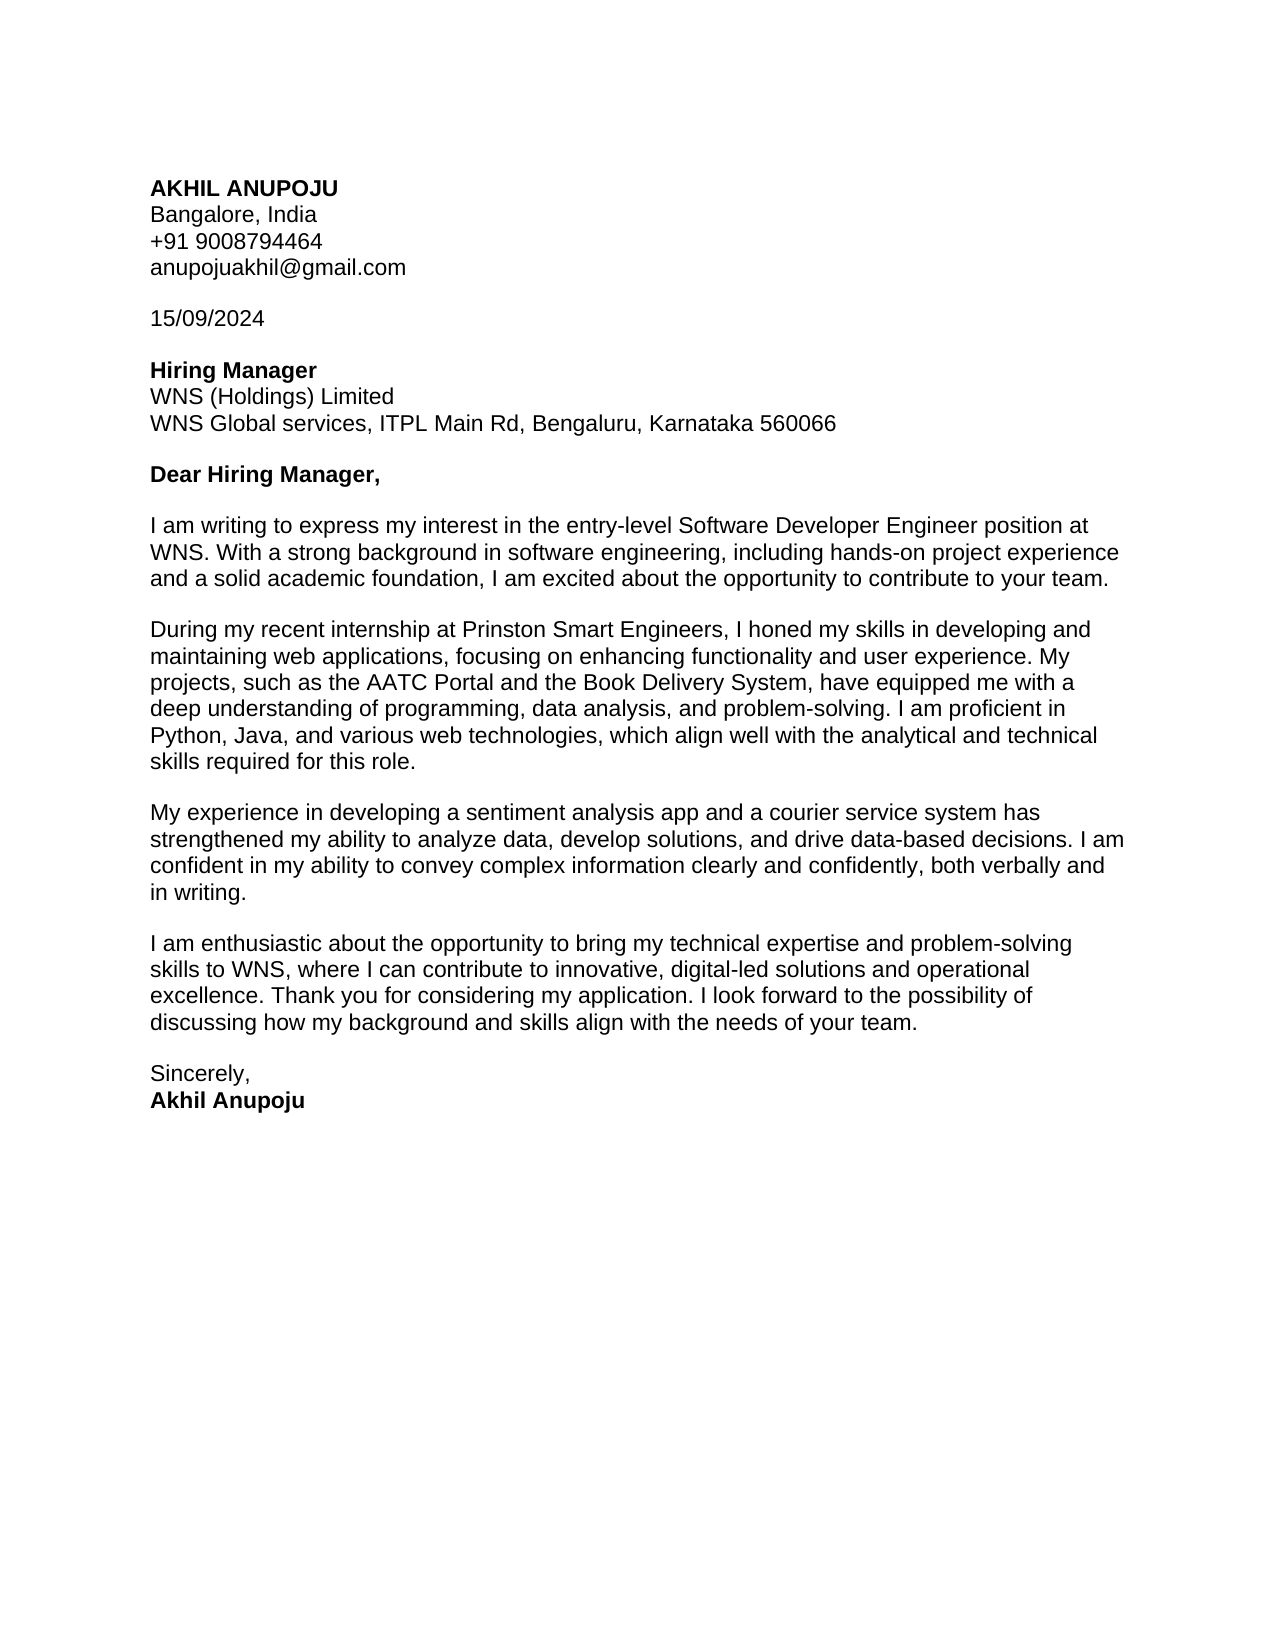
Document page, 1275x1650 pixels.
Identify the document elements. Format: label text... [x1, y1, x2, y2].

text Sincerely, Akhil Anupoju [150, 1060, 1125, 1113]
text I am writing to express my interest in the entry-level Software Developer Engineer position at WNS. With a strong background in software engineering, including hands-on project experience and a solid academic foundation, I am excited about the opportunity to contribute to your team. [150, 512, 1125, 591]
text My experience in developing a sentiment analysis app and a courier service system has strengthened my ability to analyze data, develop solutions, and drive data-based decisions. I am confident in my ability to convey complex information clearly and confidently, both verbally and in writing. [150, 799, 1125, 905]
text Hiring Manager WNS (Holdings) Limited WNS Global services, ITPL Main Rd, Bengaluru, Karnataka 560066 [150, 357, 1125, 436]
text AKHIL ANUPOJU Bangalore, India +91 9008794464 anupojuakhil@gmail.com [150, 175, 1125, 280]
text During my recent internship at Prinston Smart Engineers, I honed my skills in developing and maintaining web applications, focusing on enhancing functionality and user experience. My projects, such as the AATC Portal and the Book Delivery System, have equipped me with a deep understanding of programming, data analysis, and problem-solving. I am proficient in Python, Java, and various web technologies, which align well with the analytical and technical skills required for this role. [150, 616, 1125, 774]
text 15/09/2024 [150, 305, 1125, 332]
text Dear Hiring Manager, [150, 461, 1125, 487]
text I am enthusiastic about the opportunity to bring my technical expertise and problem-solving skills to WNS, where I can contribute to innovative, digital-led solutions and operational excellence. Thank you for considering my application. I look forward to the possibility of discussing how my background and skills align with the needs of your team. [150, 930, 1125, 1035]
